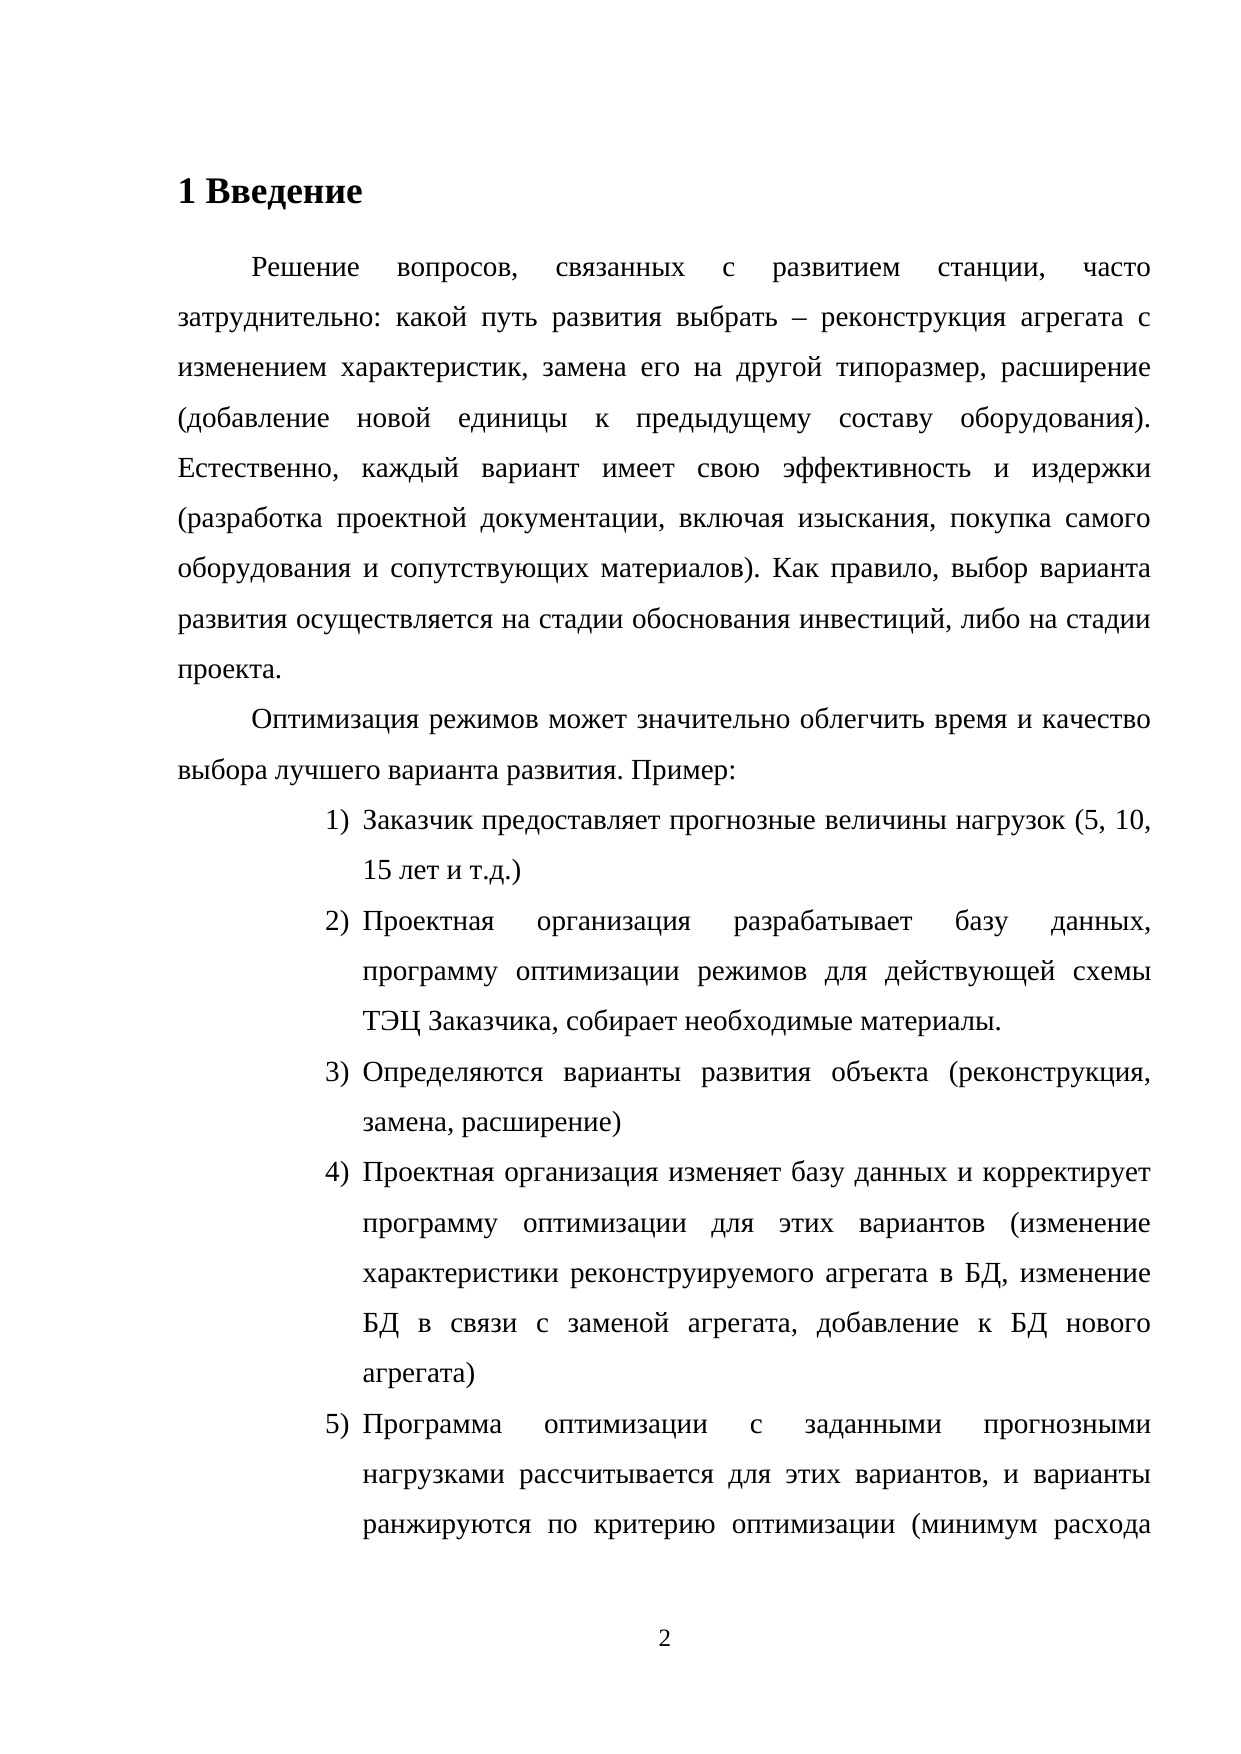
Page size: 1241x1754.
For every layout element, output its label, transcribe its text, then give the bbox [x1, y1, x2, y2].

list Определяются варианты развития объекта (реконструкция, замена, расширение) [325, 1054, 1152, 1138]
text Оптимизация режимов может значительно облегчить время и качество выбора лучшего варианта развития. Пример: [177, 702, 1152, 785]
list Заказчик предоставляет прогнозные величины нагрузок (5, 10, 15 лет и т.д.) [325, 802, 1152, 886]
subtitle Введение [177, 168, 1152, 211]
list Проектная организация разрабатывает базу данных, программу оптимизации режимов для действующей схемы ТЭЦ Заказчика, собирает необходимые материалы. [325, 903, 1152, 1037]
list Проектная организация изменяет базу данных и корректирует программу оптимизации для этих вариантов (изменение характеристики реконструируемого агрегата в БД, изменение БД в связи с заменой агрегата, добавление к БД нового агрегата) [325, 1154, 1152, 1389]
text Решение вопросов, связанных с развитием станции, часто затруднительно: какой путь развития выбрать – реконструкция агрегата с изменением характеристик, замена его на другой типоразмер, расширение (добавление новой единицы к предыдущему составу оборудования). Естественно, каждый вариант имеет свою эффективность и издержки (разработка проектной документации, включая изыскания, покупка самого оборудования и сопутствующих материалов). Как правило, выбор варианта развития осуществляется на стадии обоснования инвестиций, либо на стадии проекта. [177, 249, 1152, 685]
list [325, 1406, 1152, 1540]
